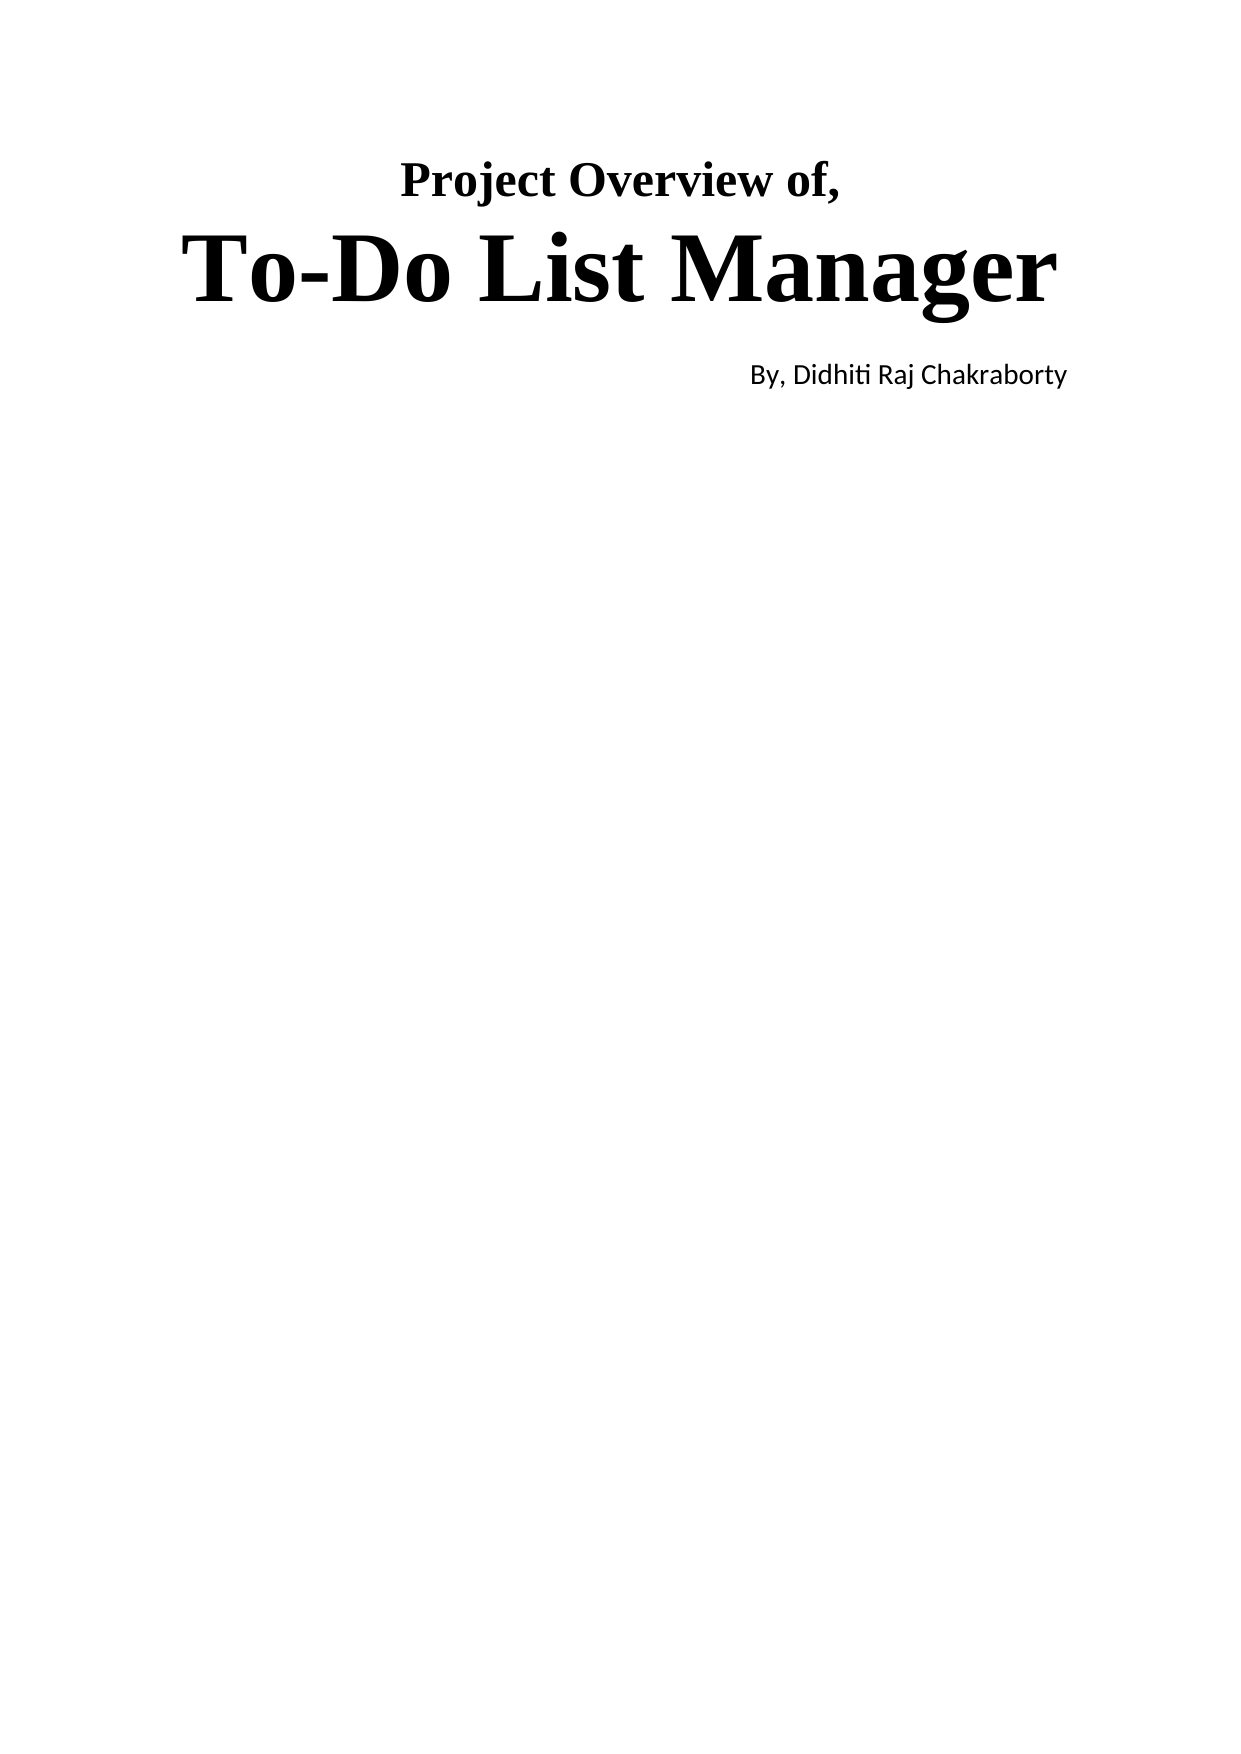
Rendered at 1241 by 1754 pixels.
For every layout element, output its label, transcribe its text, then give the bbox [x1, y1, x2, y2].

text Project Overview of, [150, 150, 1090, 207]
text By, Didhiti Raj Chakraborty [150, 356, 1090, 392]
text To-Do List Manager [150, 207, 1090, 322]
